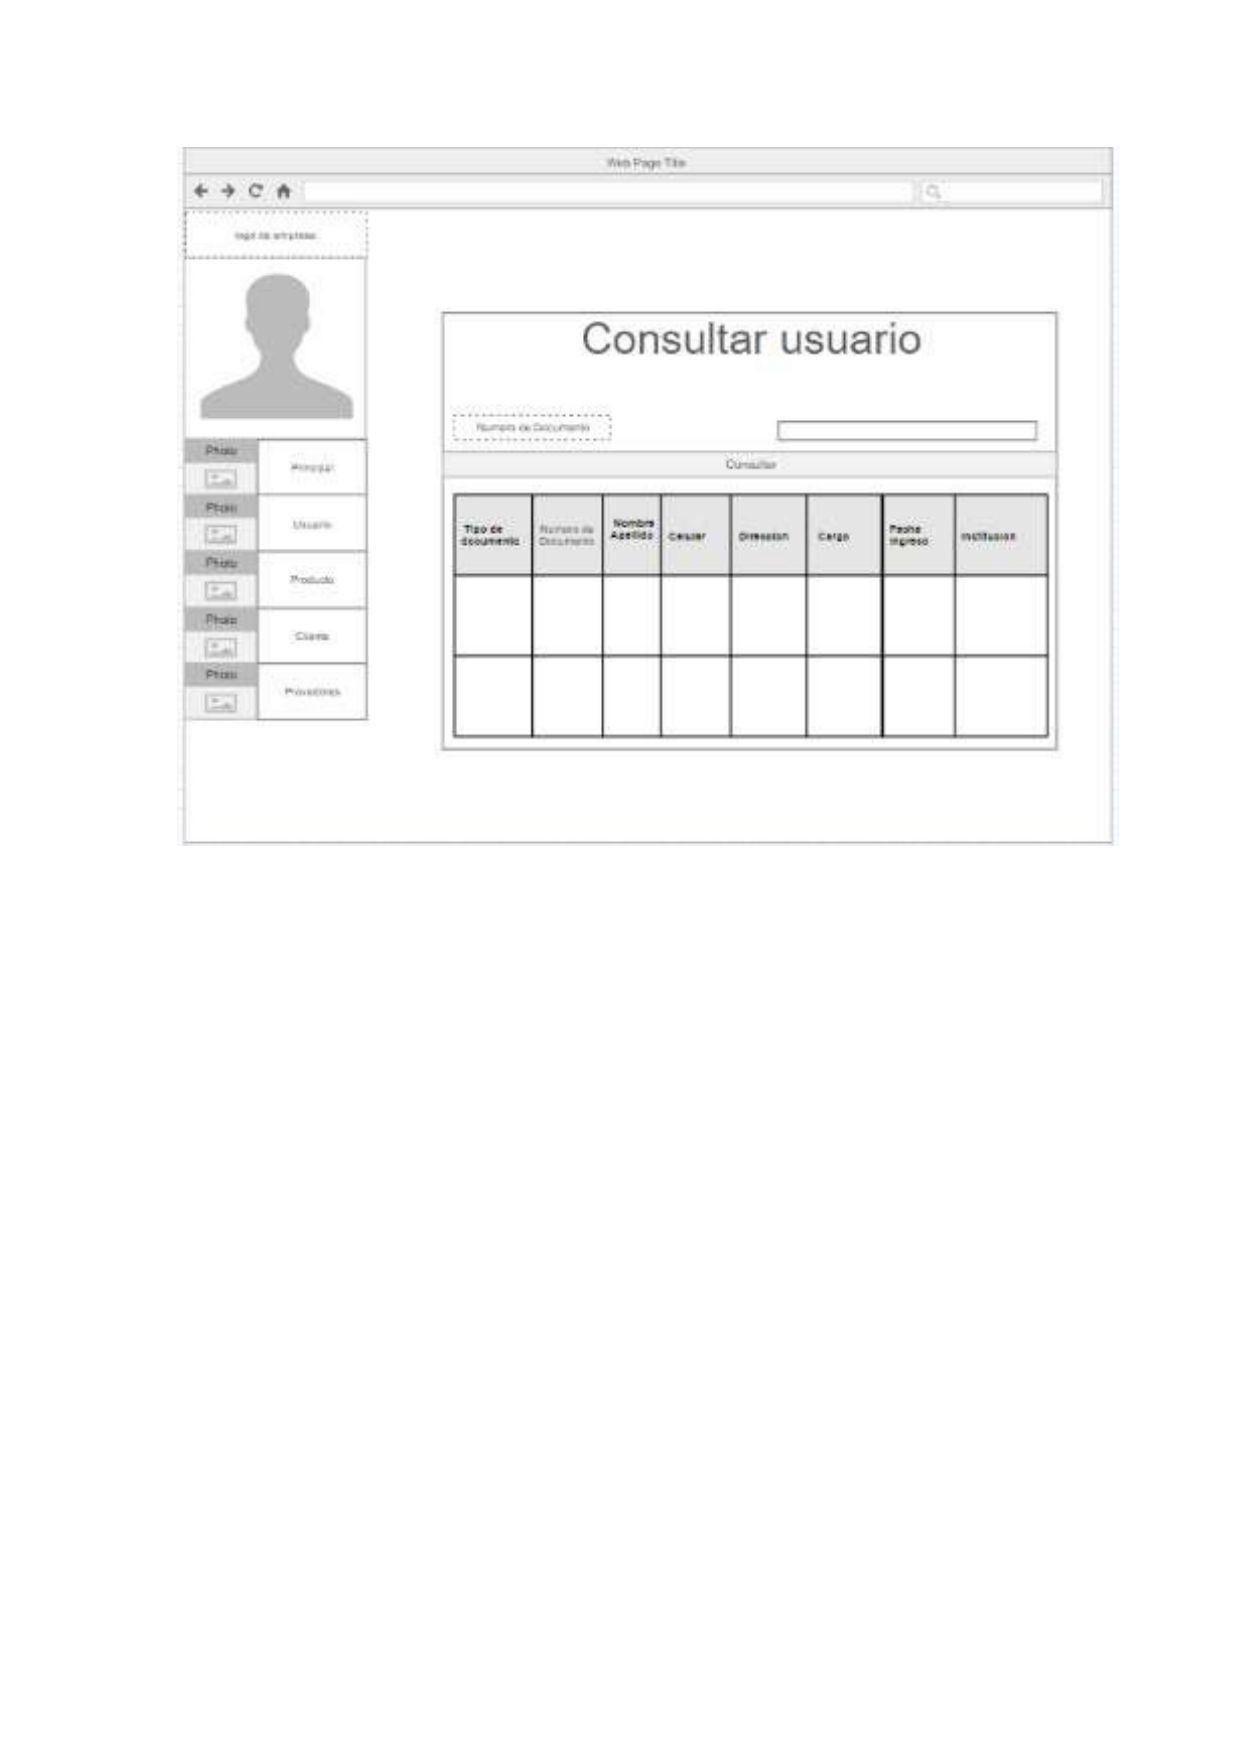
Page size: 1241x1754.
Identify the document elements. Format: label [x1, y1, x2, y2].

picture [177, 147, 1120, 846]
